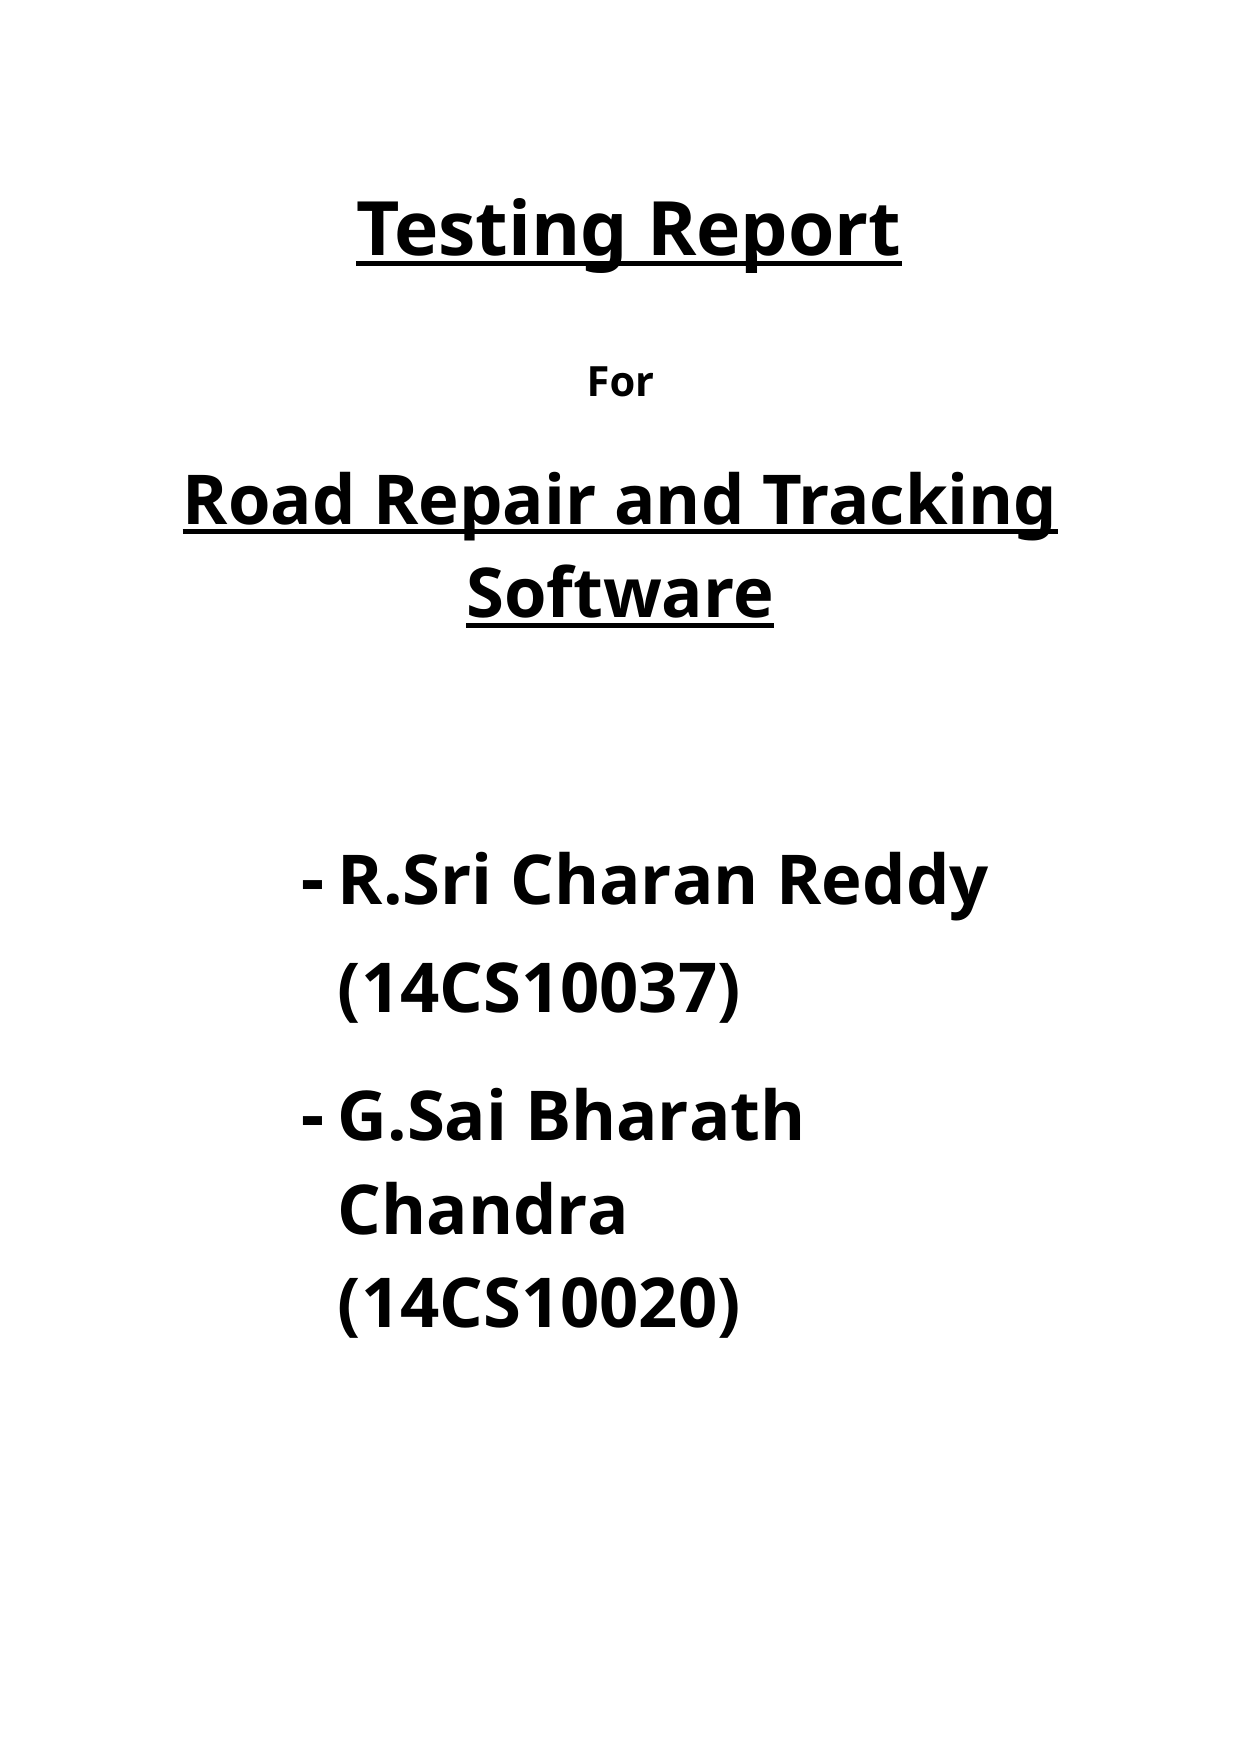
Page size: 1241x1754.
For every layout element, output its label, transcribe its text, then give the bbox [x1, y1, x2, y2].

list R.Sri Charan Reddy (14CS10037) [300, 831, 1090, 1032]
title Testing Report [150, 175, 1090, 277]
title For [150, 352, 1090, 409]
title Road Repair and Tracking Software [150, 451, 1090, 638]
list G.Sai Bharath Chandra (14CS10020) [300, 1067, 1090, 1348]
